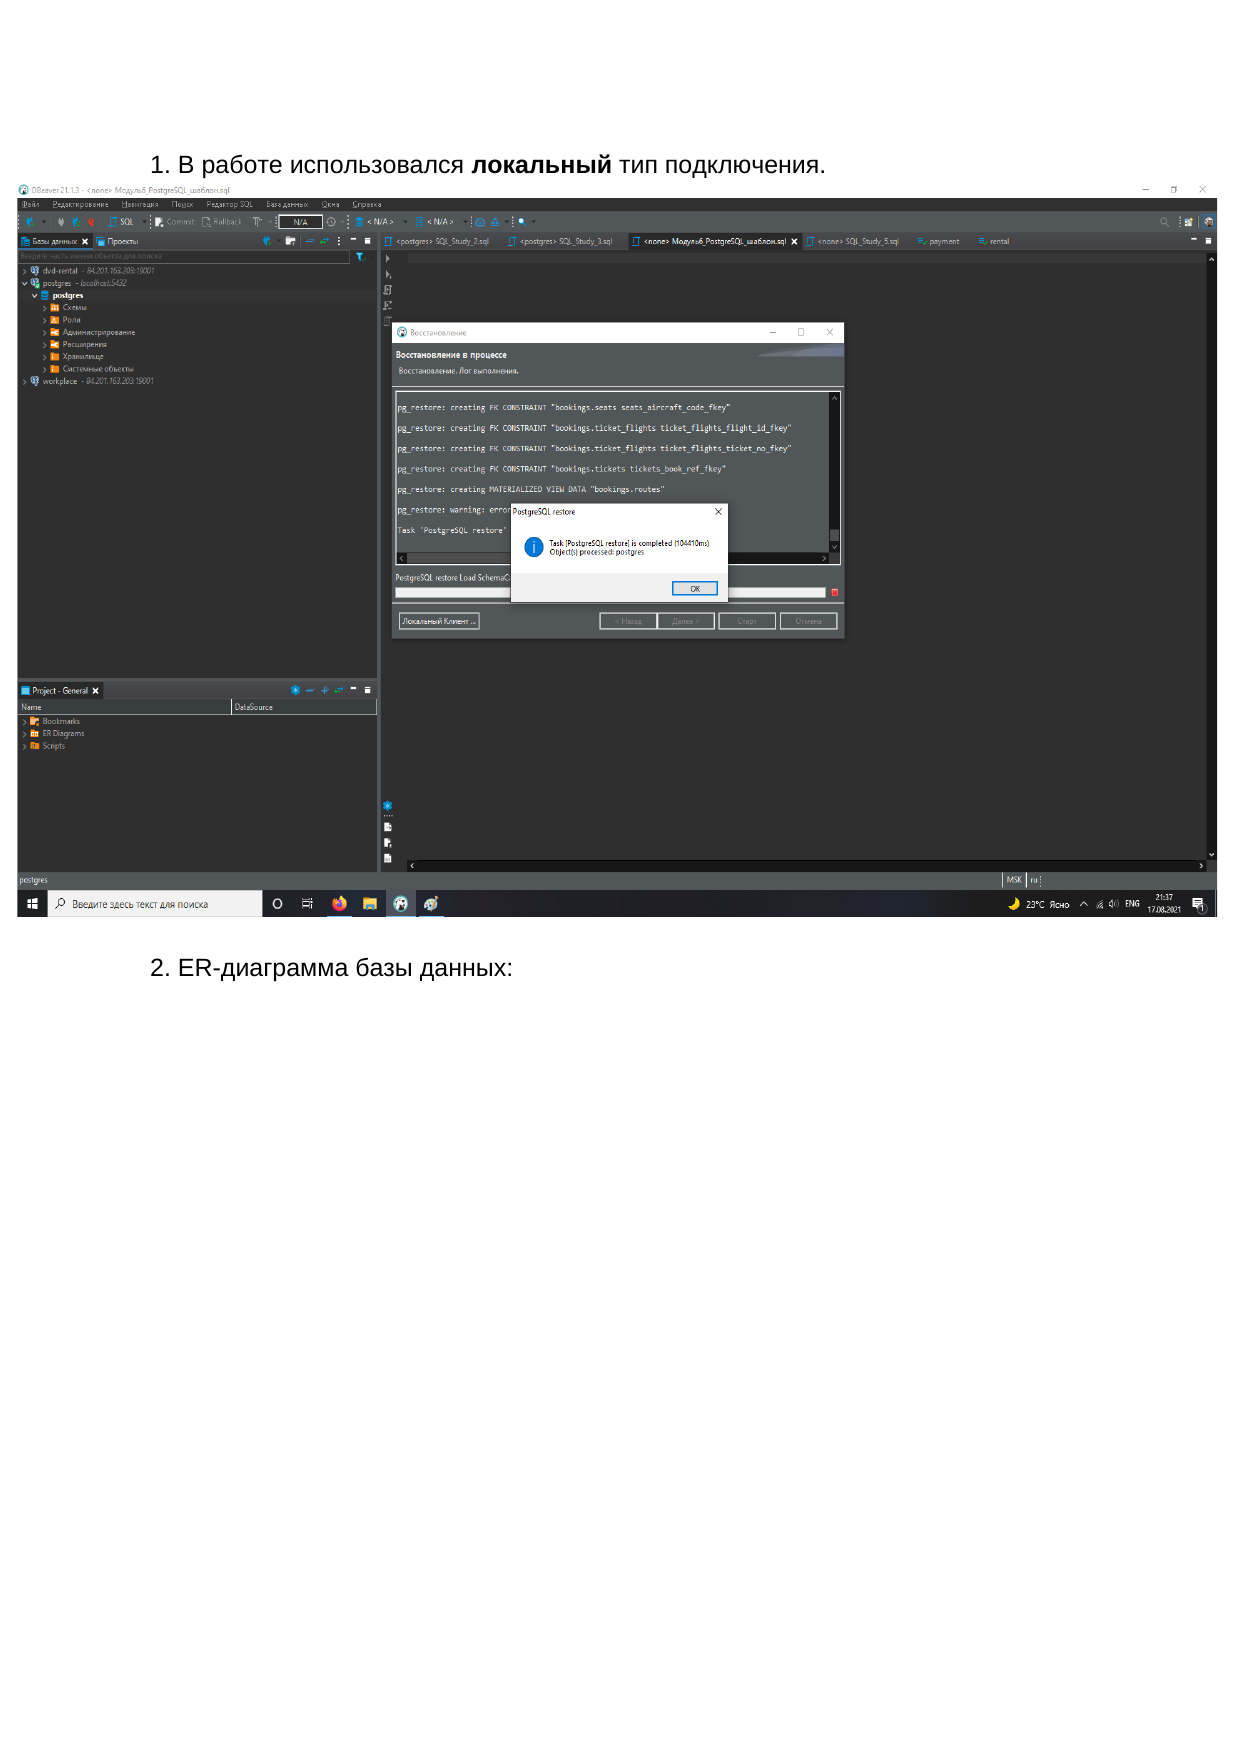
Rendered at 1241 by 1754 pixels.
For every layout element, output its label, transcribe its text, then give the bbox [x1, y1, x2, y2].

text 1. В работе использовался локальный тип подключения. [150, 150, 1090, 179]
picture [17, 183, 1218, 917]
text 2. ER-диаграмма базы данных: [150, 953, 1090, 982]
